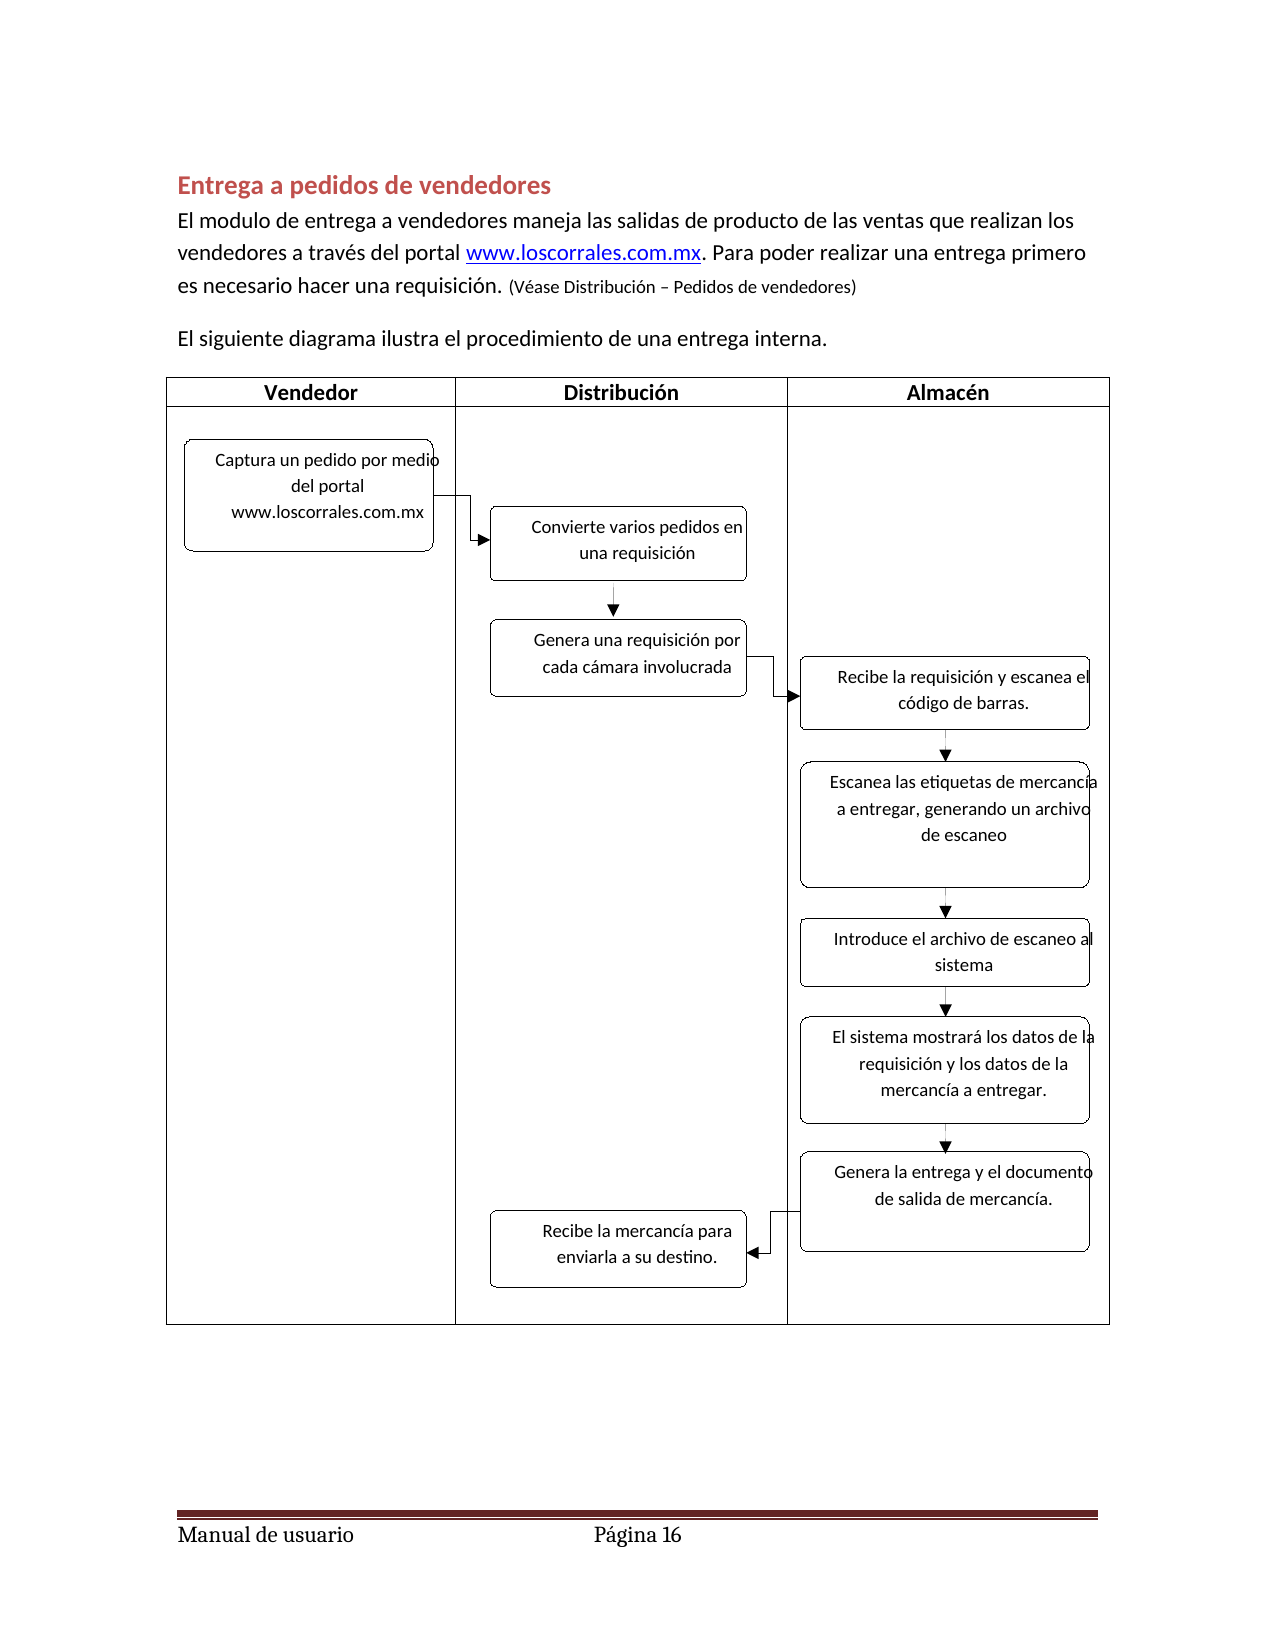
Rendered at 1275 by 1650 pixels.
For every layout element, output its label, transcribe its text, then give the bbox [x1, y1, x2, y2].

table_header Distribución [456, 378, 787, 406]
table_header Almacén [788, 378, 1109, 406]
text El siguiente diagrama ilustra el procedimiento de una entrega interna. [177, 324, 1098, 352]
table_cell [167, 407, 455, 1323]
subtitle Entrega a pedidos de vendedores [177, 168, 1098, 201]
table_cell [788, 407, 1109, 1323]
table_header Vendedor [167, 378, 455, 406]
table_cell [456, 407, 787, 1323]
text El modulo de entrega a vendedores maneja las salidas de producto de las ventas que realizan los vendedores a través del portal www.loscorrales.com.mx. Para poder realizar una entrega primero es necesario hacer una requisición. (Véase Distribución – Pedidos de vendedores) [177, 206, 1098, 299]
